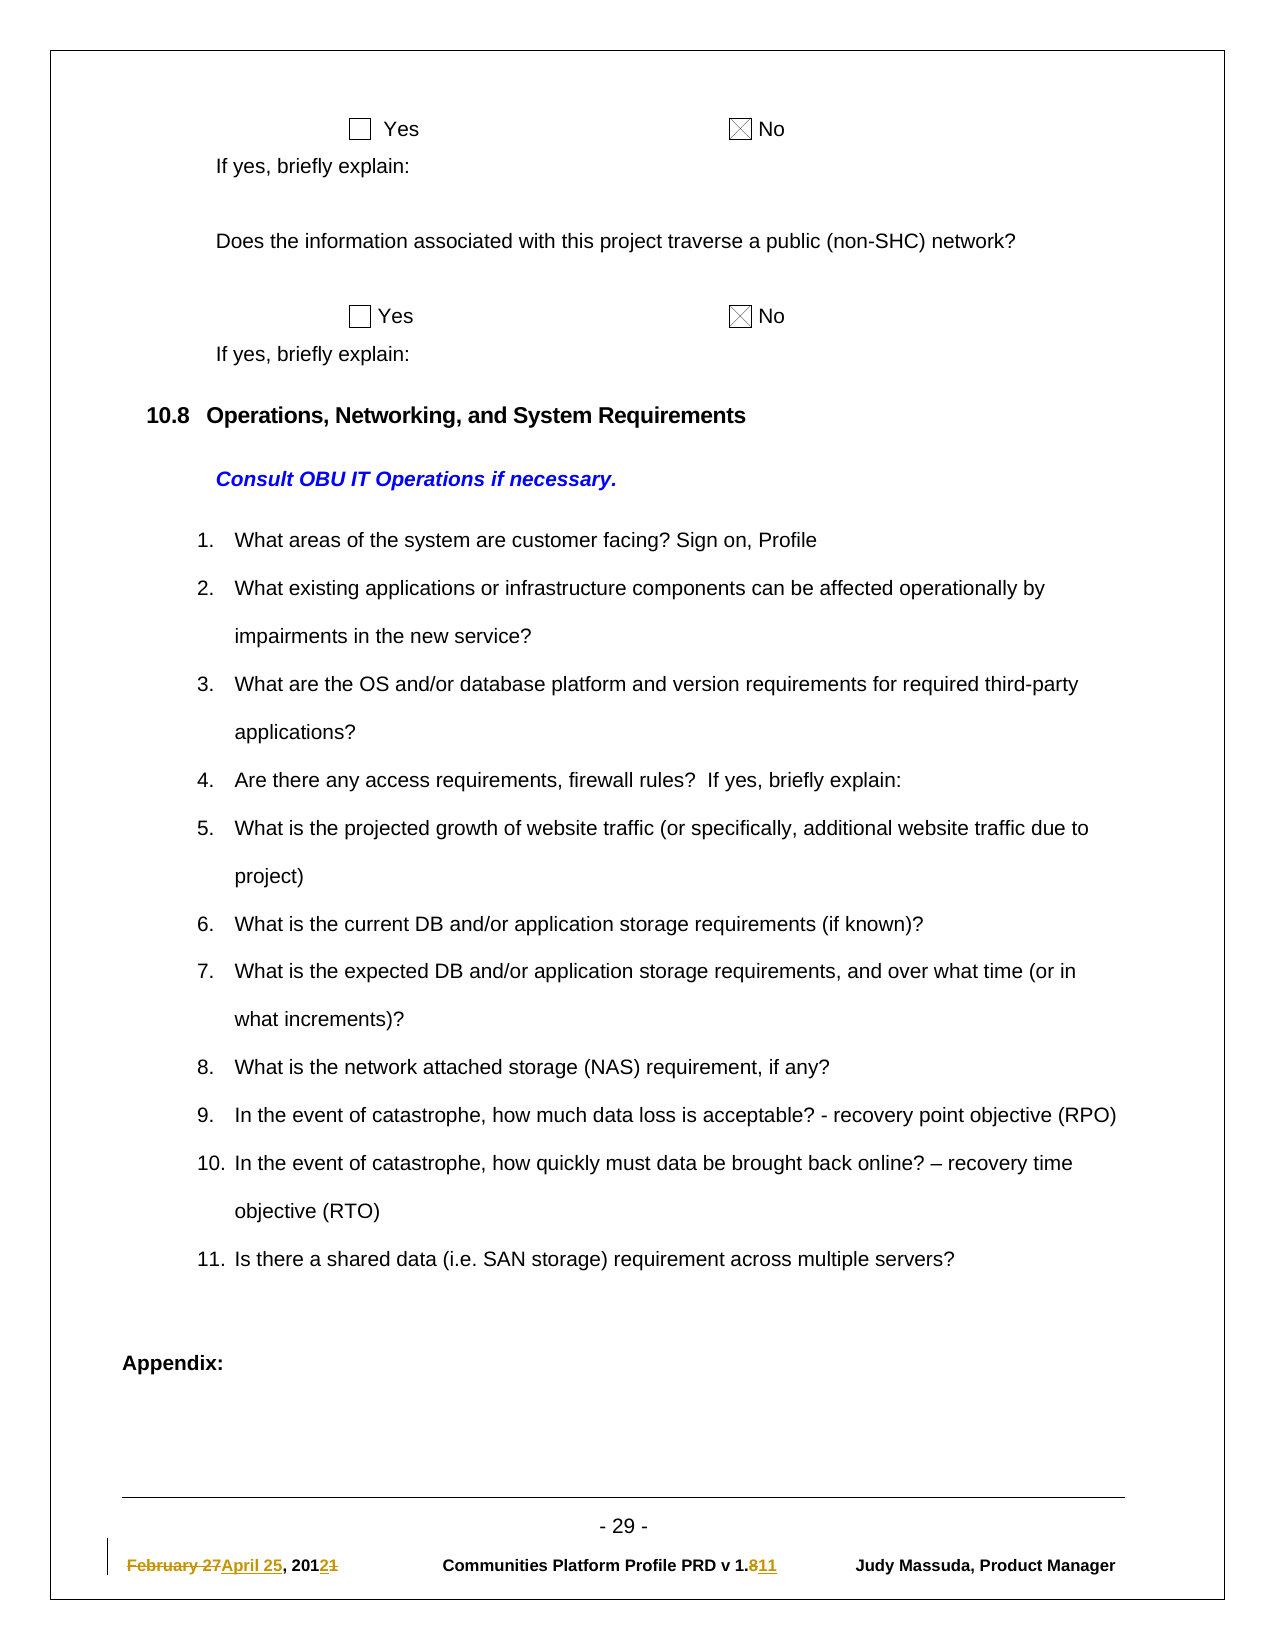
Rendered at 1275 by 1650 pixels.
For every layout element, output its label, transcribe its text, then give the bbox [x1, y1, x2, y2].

list Are there any access requirements, firewall rules? If yes, briefly explain: [197, 768, 1125, 792]
list What existing applications or infrastructure components can be affected operationally by impairments in the new service? [197, 576, 1125, 648]
table_header No [623, 103, 1004, 141]
table_header Yes [243, 291, 623, 328]
table_header No [623, 291, 1004, 328]
table_header Yes [243, 103, 623, 141]
list What is the expected DB and/or application storage requirements, and over what time (or in what increments)? [197, 959, 1125, 1031]
text If yes, briefly explain: [216, 141, 1125, 178]
list What is the projected growth of website traffic (or specifically, additional website traffic due to project) [197, 816, 1125, 887]
list In the event of catastrophe, how much data loss is acceptable? - recovery point objective (RPO) [197, 1103, 1125, 1127]
list What is the current DB and/or application storage requirements (if known)? [197, 911, 1125, 935]
list What is the network attached storage (NAS) requirement, if any? [197, 1055, 1125, 1079]
text Consult OBU IT Operations if necessary. [216, 453, 1125, 491]
list What areas of the system are customer facing? Sign on, Profile [197, 528, 1125, 552]
list What are the OS and/or database platform and version requirements for required third-party applications? [197, 672, 1125, 744]
text Appendix: [122, 1351, 1125, 1375]
list In the event of catastrophe, how quickly must data be brought back online? – recovery time objective (RTO) [197, 1151, 1125, 1223]
text Does the information associated with this project traverse a public (non-SHC) network? [216, 216, 1125, 253]
text If yes, briefly explain: [216, 328, 1125, 366]
list Is there a shared data (i.e. storage) requirement across multiple servers? [197, 1247, 1125, 1271]
subtitle Operations, Networking, and System Requirements [146, 391, 1125, 428]
